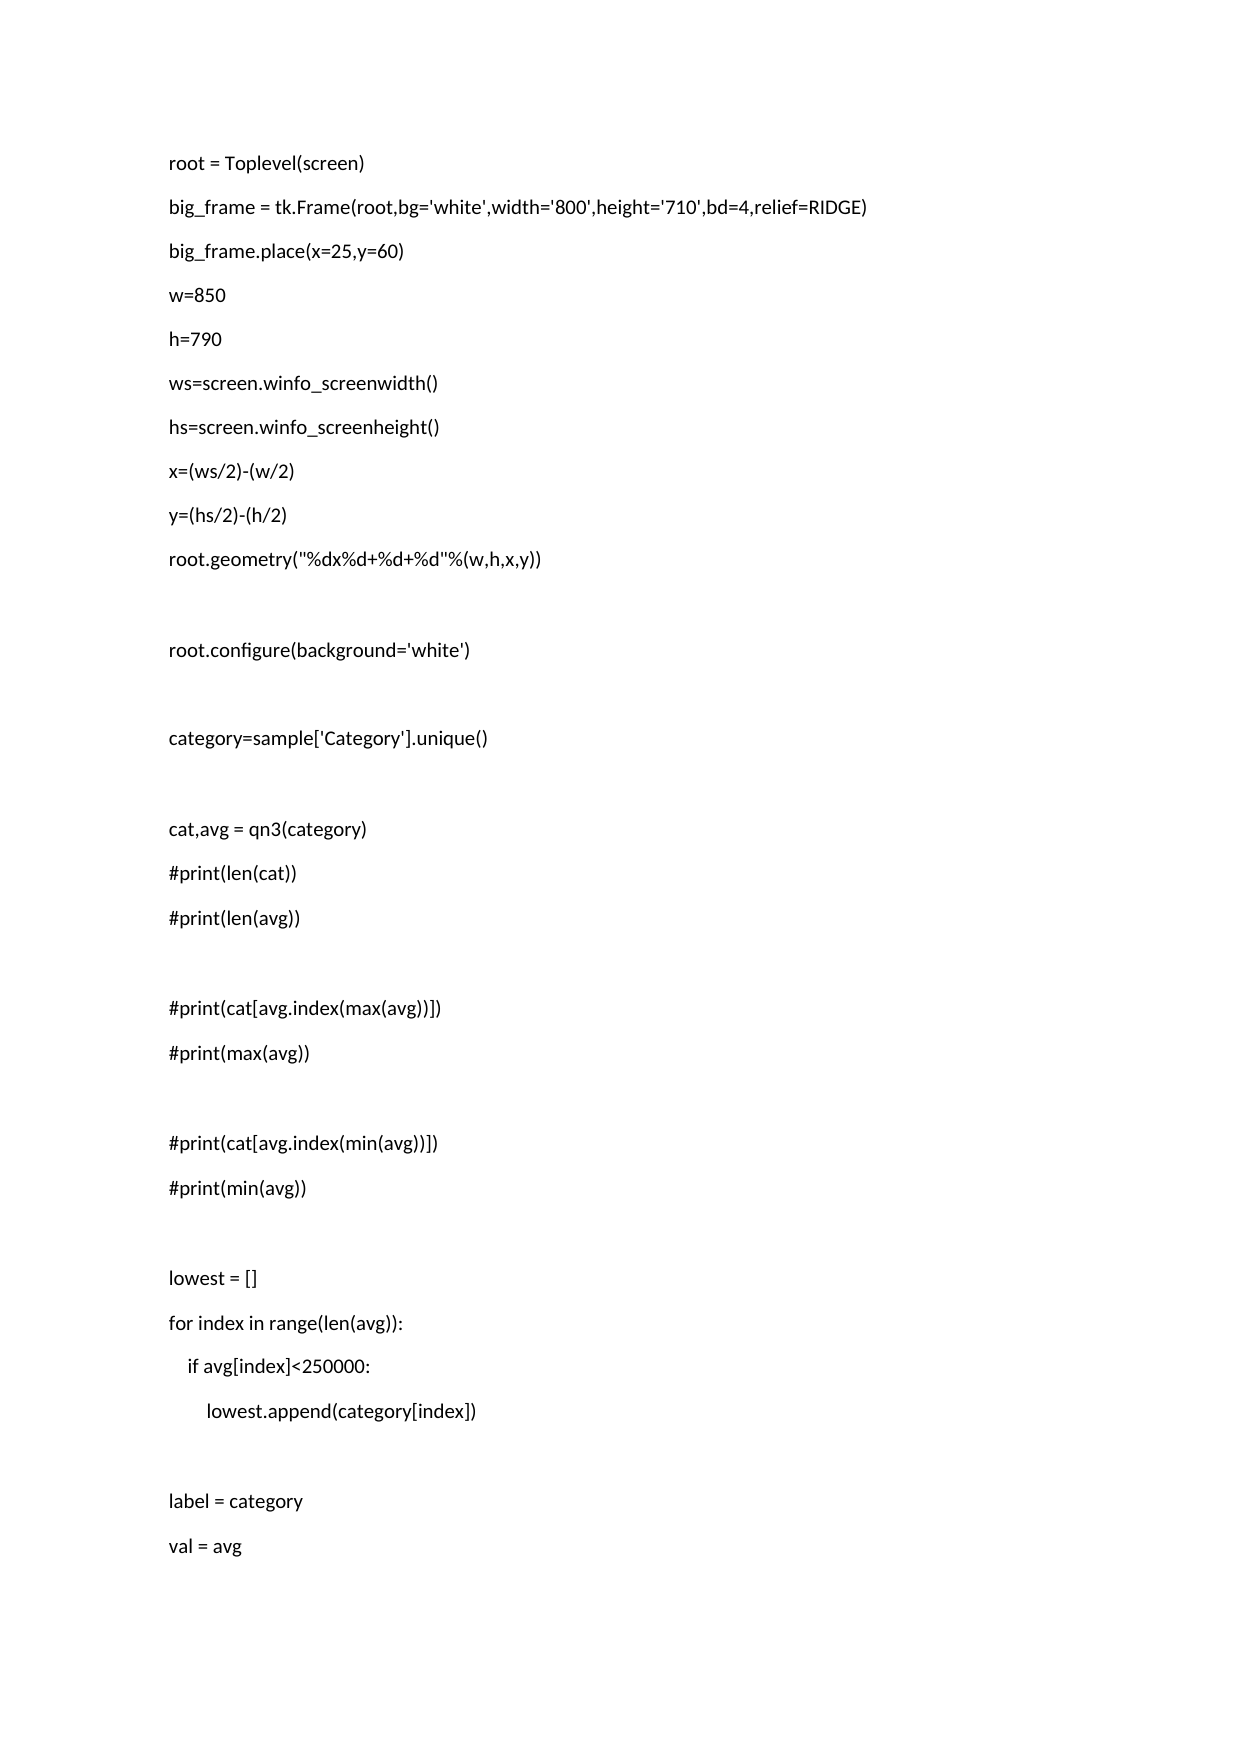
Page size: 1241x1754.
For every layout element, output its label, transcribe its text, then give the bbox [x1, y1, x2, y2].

text #print(cat[avg.index(max(avg))]) [150, 996, 1090, 1021]
text category=sample['Category'].unique() [150, 726, 1090, 751]
text root.geometry("%dx%d+%d+%d"%(w,h,x,y)) [150, 547, 1090, 572]
text lowest = [] [150, 1266, 1090, 1291]
text #print(len(cat)) [150, 861, 1090, 886]
text #print(max(avg)) [150, 1040, 1090, 1065]
text for index in range(len(avg)): [150, 1310, 1090, 1335]
text w=850 [150, 282, 1090, 308]
text #print(len(avg)) [150, 905, 1090, 930]
text val = avg [150, 1533, 1090, 1558]
text ws=screen.winfo_screenwidth() [150, 370, 1090, 396]
text x=(ws/2)-(w/2) [150, 458, 1090, 484]
text #print(min(avg)) [150, 1175, 1090, 1200]
text y=(hs/2)-(h/2) [150, 502, 1090, 528]
text root.configure(background='white') [150, 637, 1090, 663]
text lowest.append(category[index]) [150, 1398, 1090, 1423]
text cat,avg = qn3(category) [150, 817, 1090, 842]
text if avg[index]<250000: [150, 1354, 1090, 1379]
text root = Toplevel(screen) [150, 150, 1090, 175]
text hs=screen.winfo_screenheight() [150, 414, 1090, 440]
text big_frame = tk.Frame(root,bg='white',width='800',height='710',bd=4,relief=RIDGE) [150, 194, 1090, 219]
text label = category [150, 1489, 1090, 1514]
text big_frame.place(x=25,y=60) [150, 238, 1090, 263]
text h=790 [150, 326, 1090, 352]
text #print(cat[avg.index(min(avg))]) [150, 1131, 1090, 1156]
